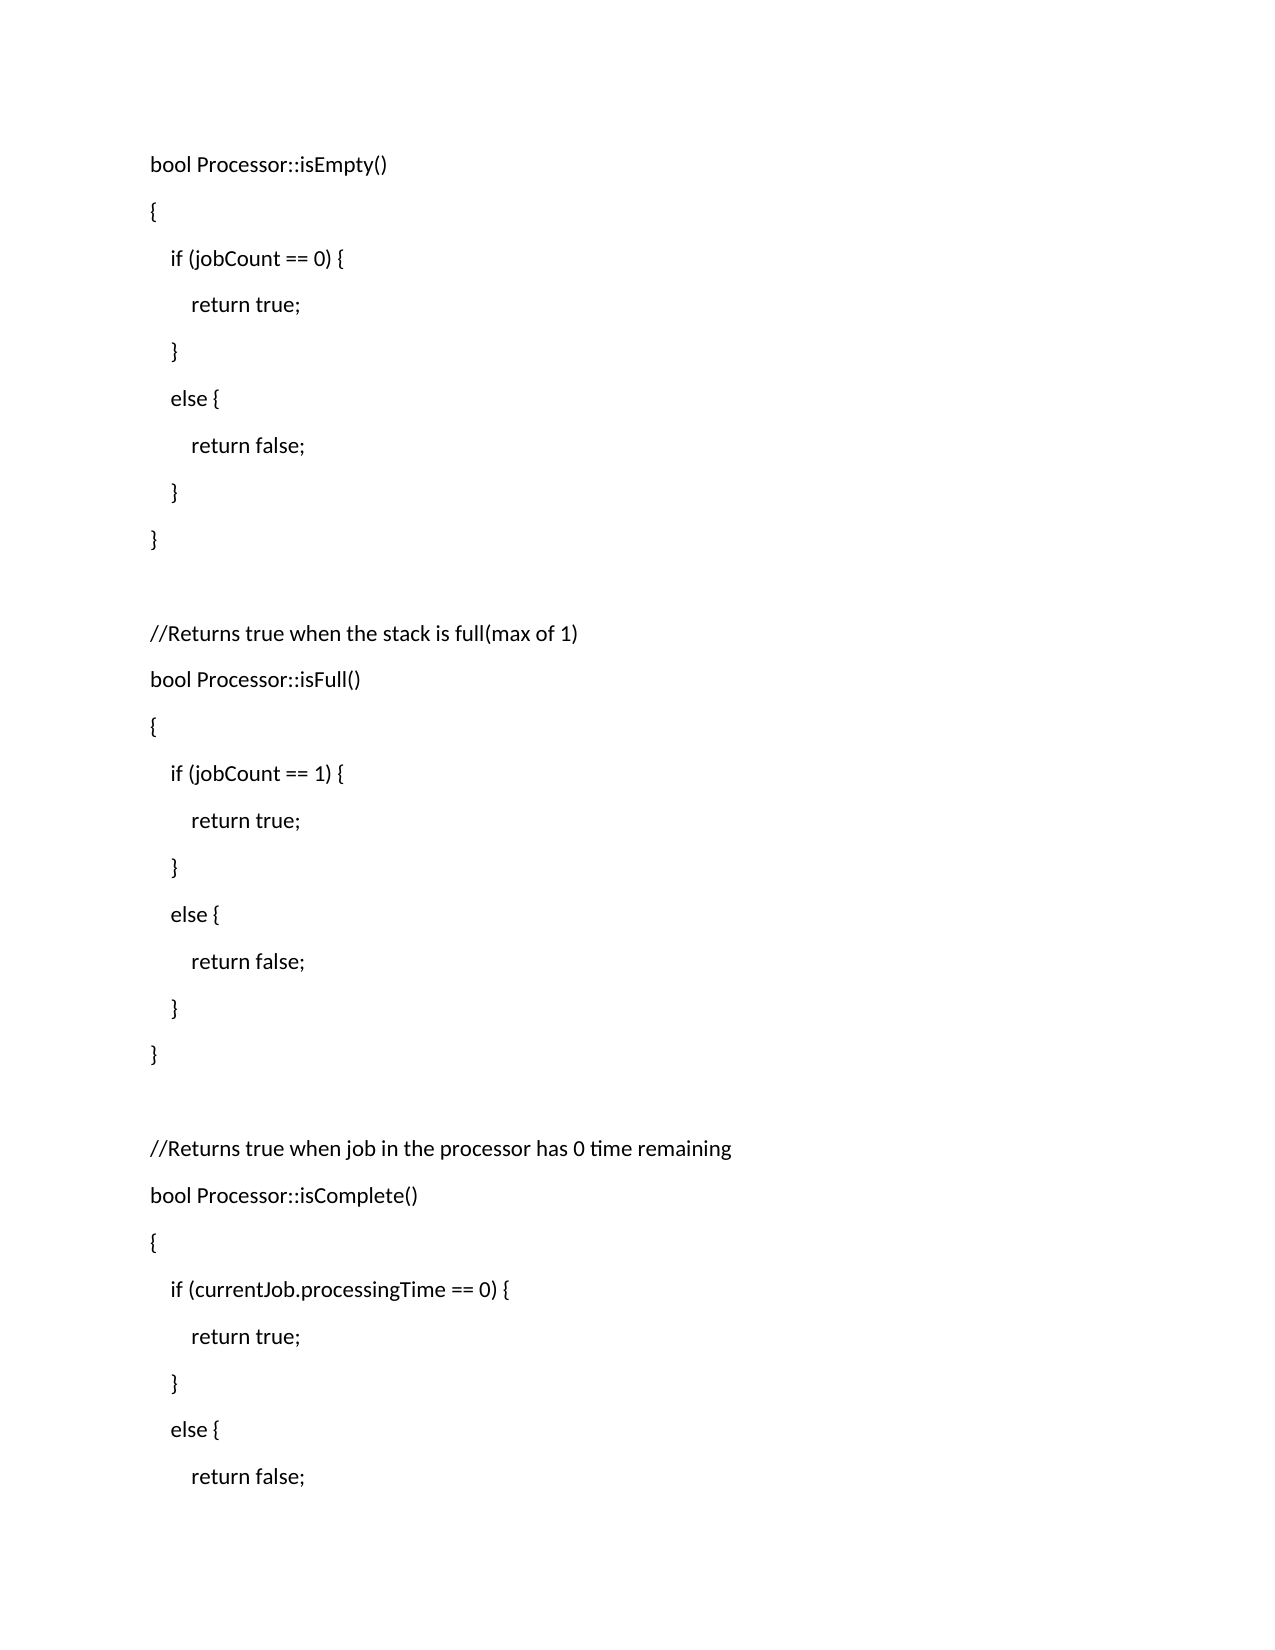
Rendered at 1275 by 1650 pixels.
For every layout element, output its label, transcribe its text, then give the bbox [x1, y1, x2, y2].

text } [150, 994, 1125, 1022]
text return true; [150, 291, 1125, 319]
text return false; [150, 431, 1125, 459]
text { [150, 712, 1125, 741]
text bool Processor::isEmpty() [150, 150, 1125, 178]
text else { [150, 900, 1125, 928]
text return false; [150, 947, 1125, 975]
text } [150, 1041, 1125, 1069]
text else { [150, 384, 1125, 412]
text return false; [150, 1462, 1125, 1491]
text return true; [150, 1322, 1125, 1350]
text return true; [150, 806, 1125, 834]
text bool Processor::isComplete() [150, 1181, 1125, 1209]
text { [150, 1228, 1125, 1256]
text } [150, 337, 1125, 366]
text } [150, 525, 1125, 553]
text if (currentJob.processingTime == 0) { [150, 1275, 1125, 1303]
text if (jobCount == 0) { [150, 244, 1125, 272]
text } [150, 1369, 1125, 1397]
text //Returns true when job in the processor has 0 time remaining [150, 1134, 1125, 1162]
text if (jobCount == 1) { [150, 759, 1125, 787]
text //Returns true when the stack is full(max of 1) [150, 619, 1125, 647]
text bool Processor::isFull() [150, 666, 1125, 694]
text else { [150, 1416, 1125, 1444]
text { [150, 197, 1125, 225]
text } [150, 478, 1125, 506]
text } [150, 853, 1125, 881]
